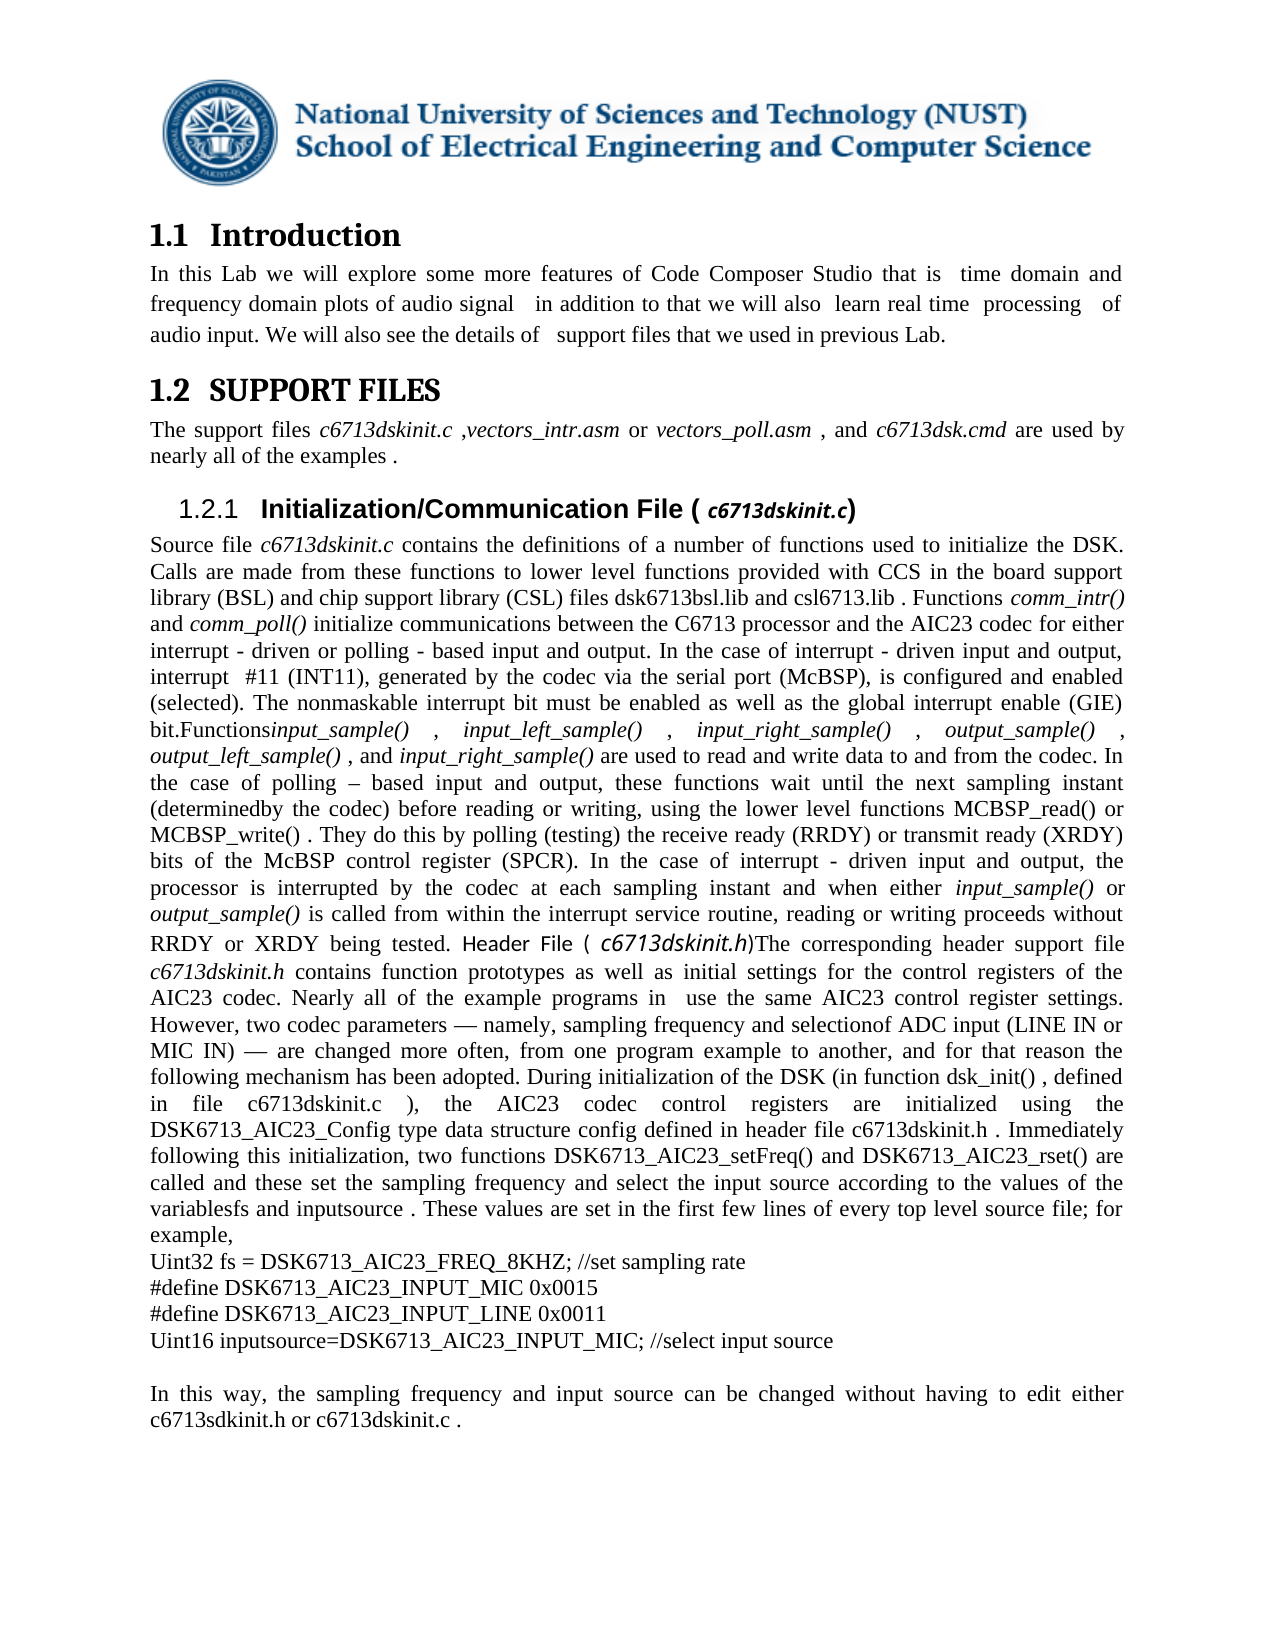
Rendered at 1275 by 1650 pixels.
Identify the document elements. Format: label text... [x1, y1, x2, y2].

text Source file c6713dskinit.c contains the definitions of a number of functions used to initialize the DSK. Calls are made from these functions to lower level functions provided with CCS in the board support library (BSL) and chip support library (CSL) files dsk6713bsl.lib and csl6713.lib . Functions comm_intr() and comm_poll() initialize communications between the C6713 processor and the AIC23 codec for either interrupt - driven or polling - based input and output. In the case of interrupt - driven input and output, interrupt #11 (INT11), generated by the codec via the serial port (McBSP), is configured and enabled (selected). The nonmaskable interrupt bit must be enabled as well as the global interrupt enable (GIE) bit.Functionsinput_sample() , input_left_sample() , input_right_sample() , output_sample() , output_left_sample() , and input_right_sample() are used to read and write data to and from the codec. In the case of polling – based input and output, these functions wait until the next sampling instant (determinedby the codec) before reading or writing, using the lower level functions MCBSP_read() or MCBSP_write() . They do this by polling (testing) the receive ready (RRDY) or transmit ready (XRDY) bits of the McBSP control register (SPCR). In the case of interrupt - driven input and output, the processor is interrupted by the codec at each sampling instant and when either input_sample() or output_sample() is called from within the interrupt service routine, reading or writing proceeds without RRDY or XRDY being tested. Header File ( c6713dskinit.h)The corresponding header support file c6713dskinit.h contains function prototypes as well as initial settings for the control registers of the AIC23 codec. Nearly all of the example programs in use the same AIC23 control register settings. However, two codec parameters — namely, sampling frequency and selectionof ADC input (LINE IN or MIC IN) — are changed more often, from one program example to another, and for that reason the following mechanism has been adopted. During initialization of the DSK (in function dsk_init() , defined in file c6713dskinit.c ), the AIC23 codec control registers are initialized using the DSK6713_AIC23_Config type data structure config defined in header file c6713dskinit.h . Immediately following this initialization, two functions DSK6713_AIC23_setFreq() and DSK6713_AIC23_rset() are called and these set the sampling frequency and select the input source according to the values of the variablesfs and inputsource . These values are set in the first few lines of every top level source file; for example, [150, 531, 1125, 1248]
text #define DSK6713_AIC23_INPUT_LINE 0x0011 [150, 1301, 1125, 1327]
text Uint16 inputsource=DSK6713_AIC23_INPUT_MIC; //select input source [150, 1327, 1125, 1353]
text Uint32 fs = DSK6713_AIC23_FREQ_8KHZ; //set sampling rate [150, 1248, 1125, 1274]
subtitle Introduction [150, 216, 1125, 254]
text In this way, the sampling frequency and input source can be changed without having to edit either c6713sdkinit.h or c6713dskinit.c . [150, 1379, 1125, 1432]
picture [150, 75, 1104, 196]
text #define DSK6713_AIC23_INPUT_MIC 0x0015 [150, 1274, 1125, 1301]
text In this Lab we will explore some more features of Code Composer Studio that is time domain and frequency domain plots of audio signal in addition to that we will also learn real time processing of audio input. We will also see the details of support files that we used in previous Lab. [150, 260, 1125, 347]
subtitle Initialization/Communication File ( c6713dskinit.c) [178, 493, 1125, 525]
text The support files c6713dskinit.c ,vectors_intr.asm or vectors_poll.asm , and c6713dsk.cmd are used by nearly all of the examples . [150, 416, 1125, 468]
subtitle SUPPORT FILES [150, 372, 1125, 410]
